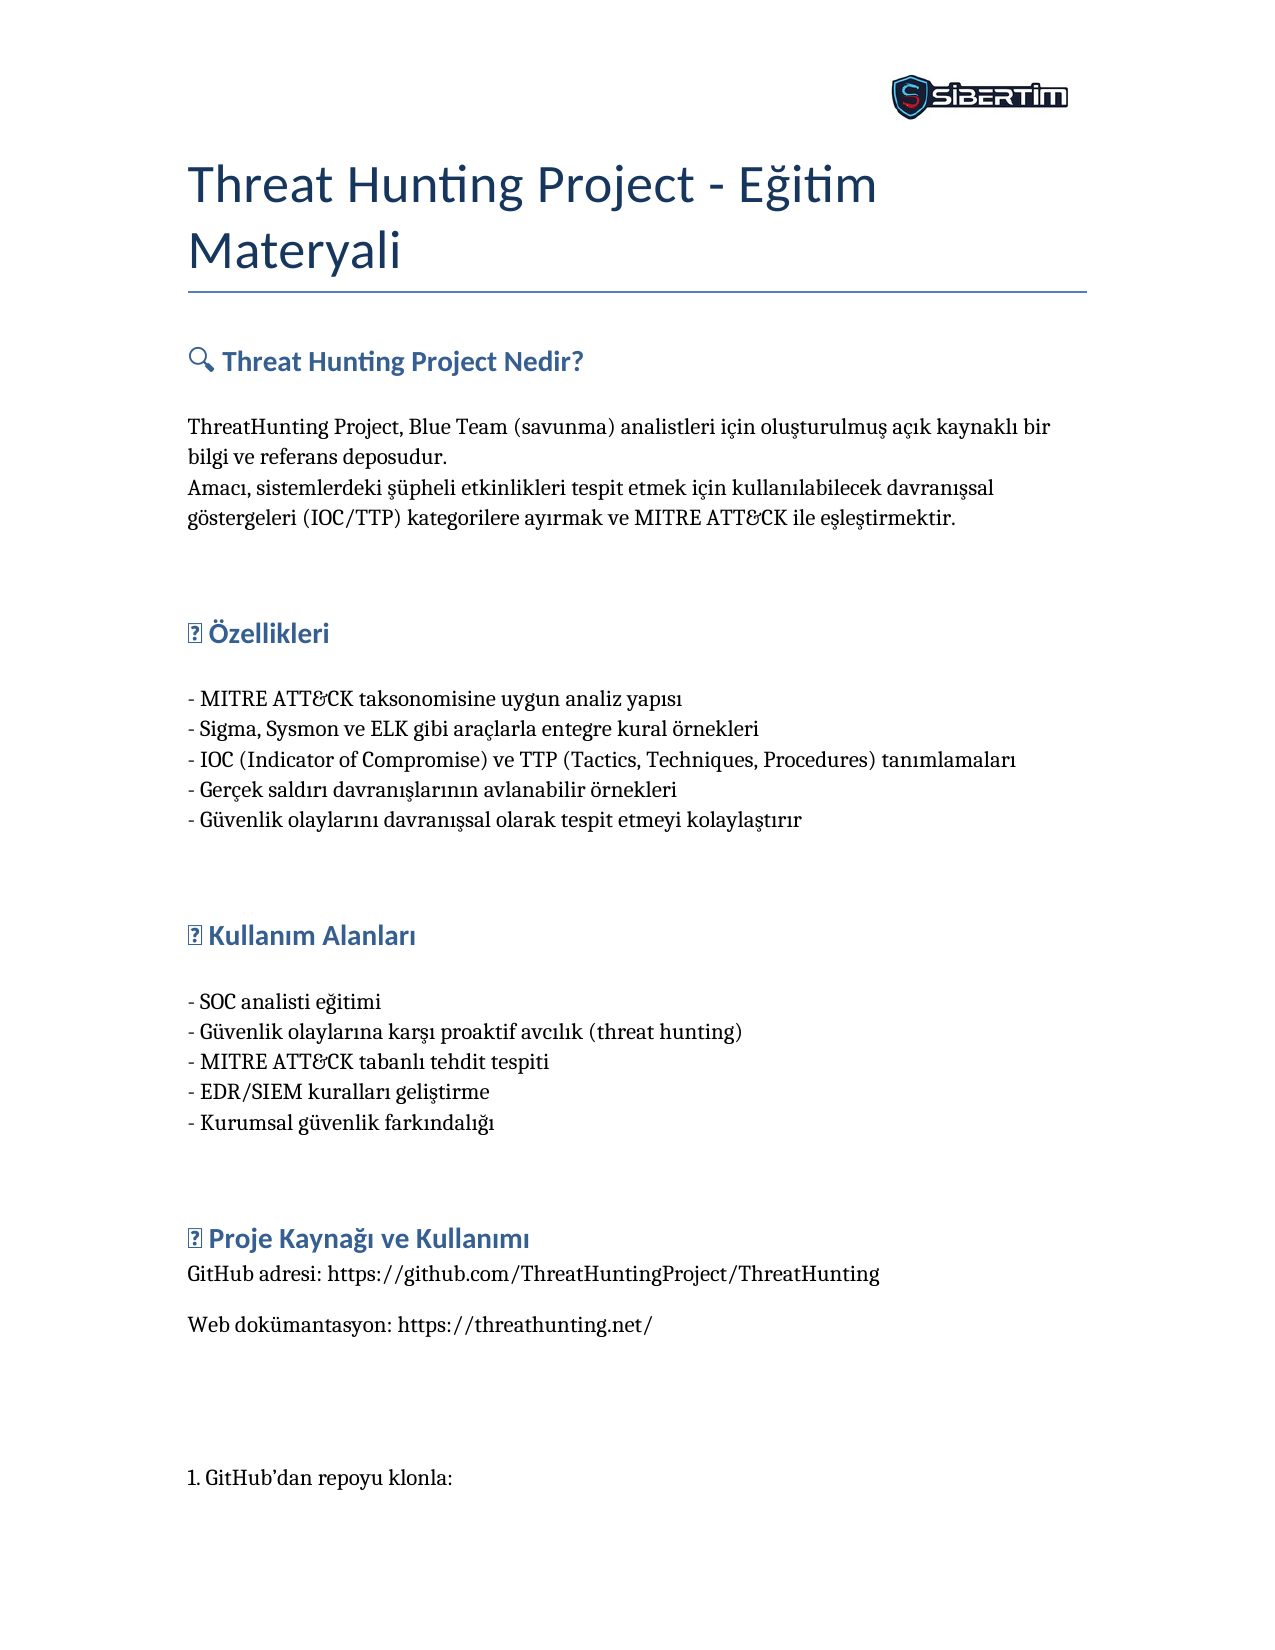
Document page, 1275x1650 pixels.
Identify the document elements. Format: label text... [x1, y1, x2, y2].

subtitle 🌐 Proje Kaynağı ve Kullanımı [187, 1220, 1087, 1255]
text - SOC analisti eğitimi - Güvenlik olaylarına karşı proaktif avcılık (threat hunting) - MITRE ATT&CK tabanlı tehdit tespiti - EDR/SIEM kuralları geliştirme - Kurumsal güvenlik farkındalığı [187, 958, 1087, 1166]
subtitle 📌 Kullanım Alanları [187, 917, 1087, 953]
text ThreatHunting Project, Blue Team (savunma) analistleri için oluşturulmuş açık kaynaklı bir bilgi ve referans deposudur. Amacı, sistemlerdeki şüpheli etkinlikleri tespit etmek için kullanılabilecek davranışsal göstergeleri (IOC/TTP) kategorilere ayırmak ve MITRE ATT&CK ile eşleştirmektir. [187, 384, 1087, 561]
picture [888, 75, 1069, 120]
text GitHub adresi: https://github.com/ThreatHuntingProject/ThreatHunting [187, 1261, 1087, 1287]
subtitle 🚀 Özellikleri [187, 615, 1087, 651]
subtitle 🔍 Threat Hunting Project Nedir? [187, 343, 1087, 378]
text - MITRE ATT&CK taksonomisine uygun analiz yapısı - Sigma, Sysmon ve ELK gibi araçlarla entegre kural örnekleri - IOC (Indicator of Compromise) ve TTP (Tactics, Techniques, Procedures) tanımlamaları - Gerçek saldırı davranışlarının avlanabilir örnekleri - Güvenlik olaylarını davranışsal olarak tespit etmeyi kolaylaştırır [187, 656, 1087, 863]
title Threat Hunting Project - Eğitim Materyali [187, 150, 1087, 293]
text 1. GitHub’dan repoyu klonla: [187, 1465, 1087, 1491]
text Web dokümantasyon: https://threathunting.net/ [187, 1312, 1087, 1338]
